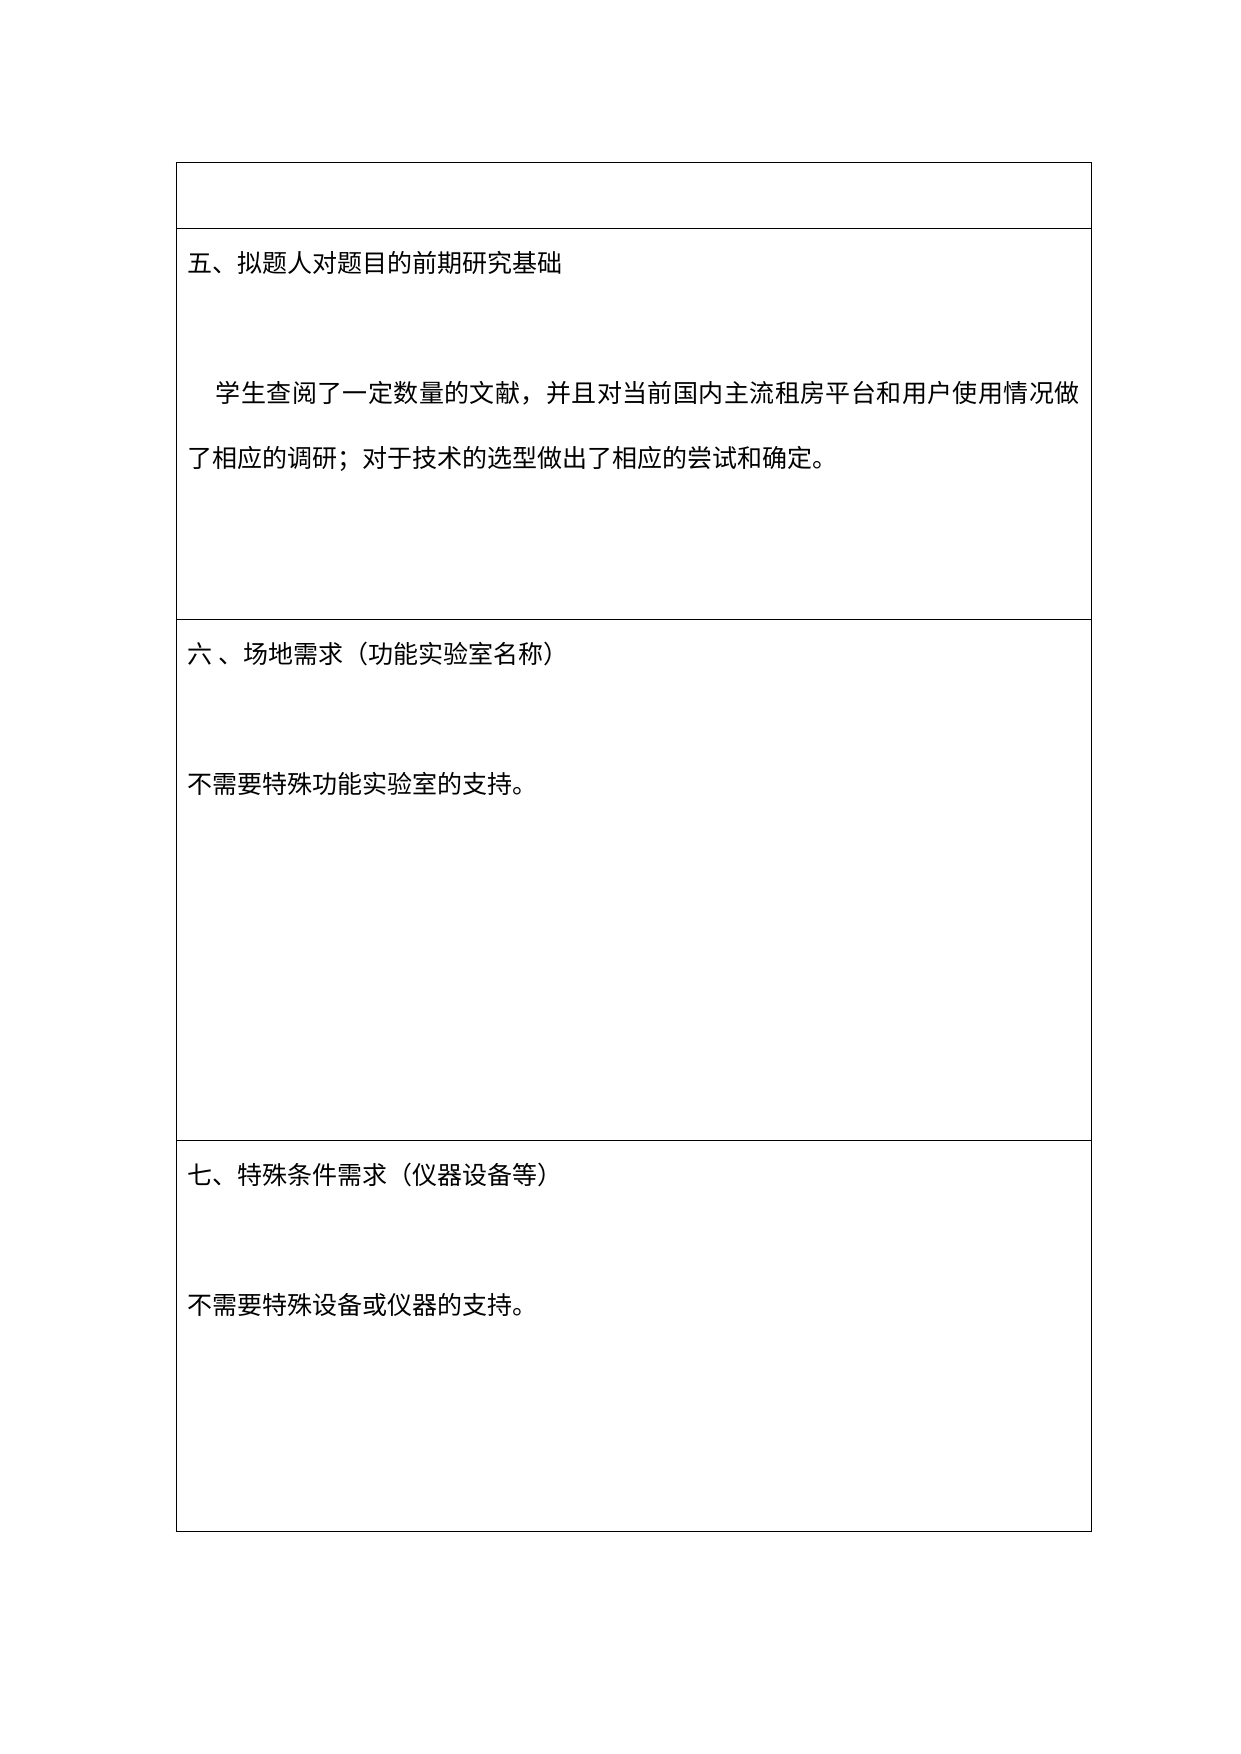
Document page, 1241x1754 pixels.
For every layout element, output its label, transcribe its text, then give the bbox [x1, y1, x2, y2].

table_cell 五、拟题人对题目的前期研究基础 学生查阅了一定数量的文献，并且对当前国内主流租房平台和用户使用情况做了相应的调研；对于技术的选型做出了相应的尝试和确定。 [177, 229, 1091, 619]
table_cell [177, 163, 1091, 228]
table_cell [177, 1141, 1091, 1531]
table_cell 六 、场地需求（功能实验室名称） 不需要特殊功能实验室的支持。 [177, 620, 1091, 1140]
